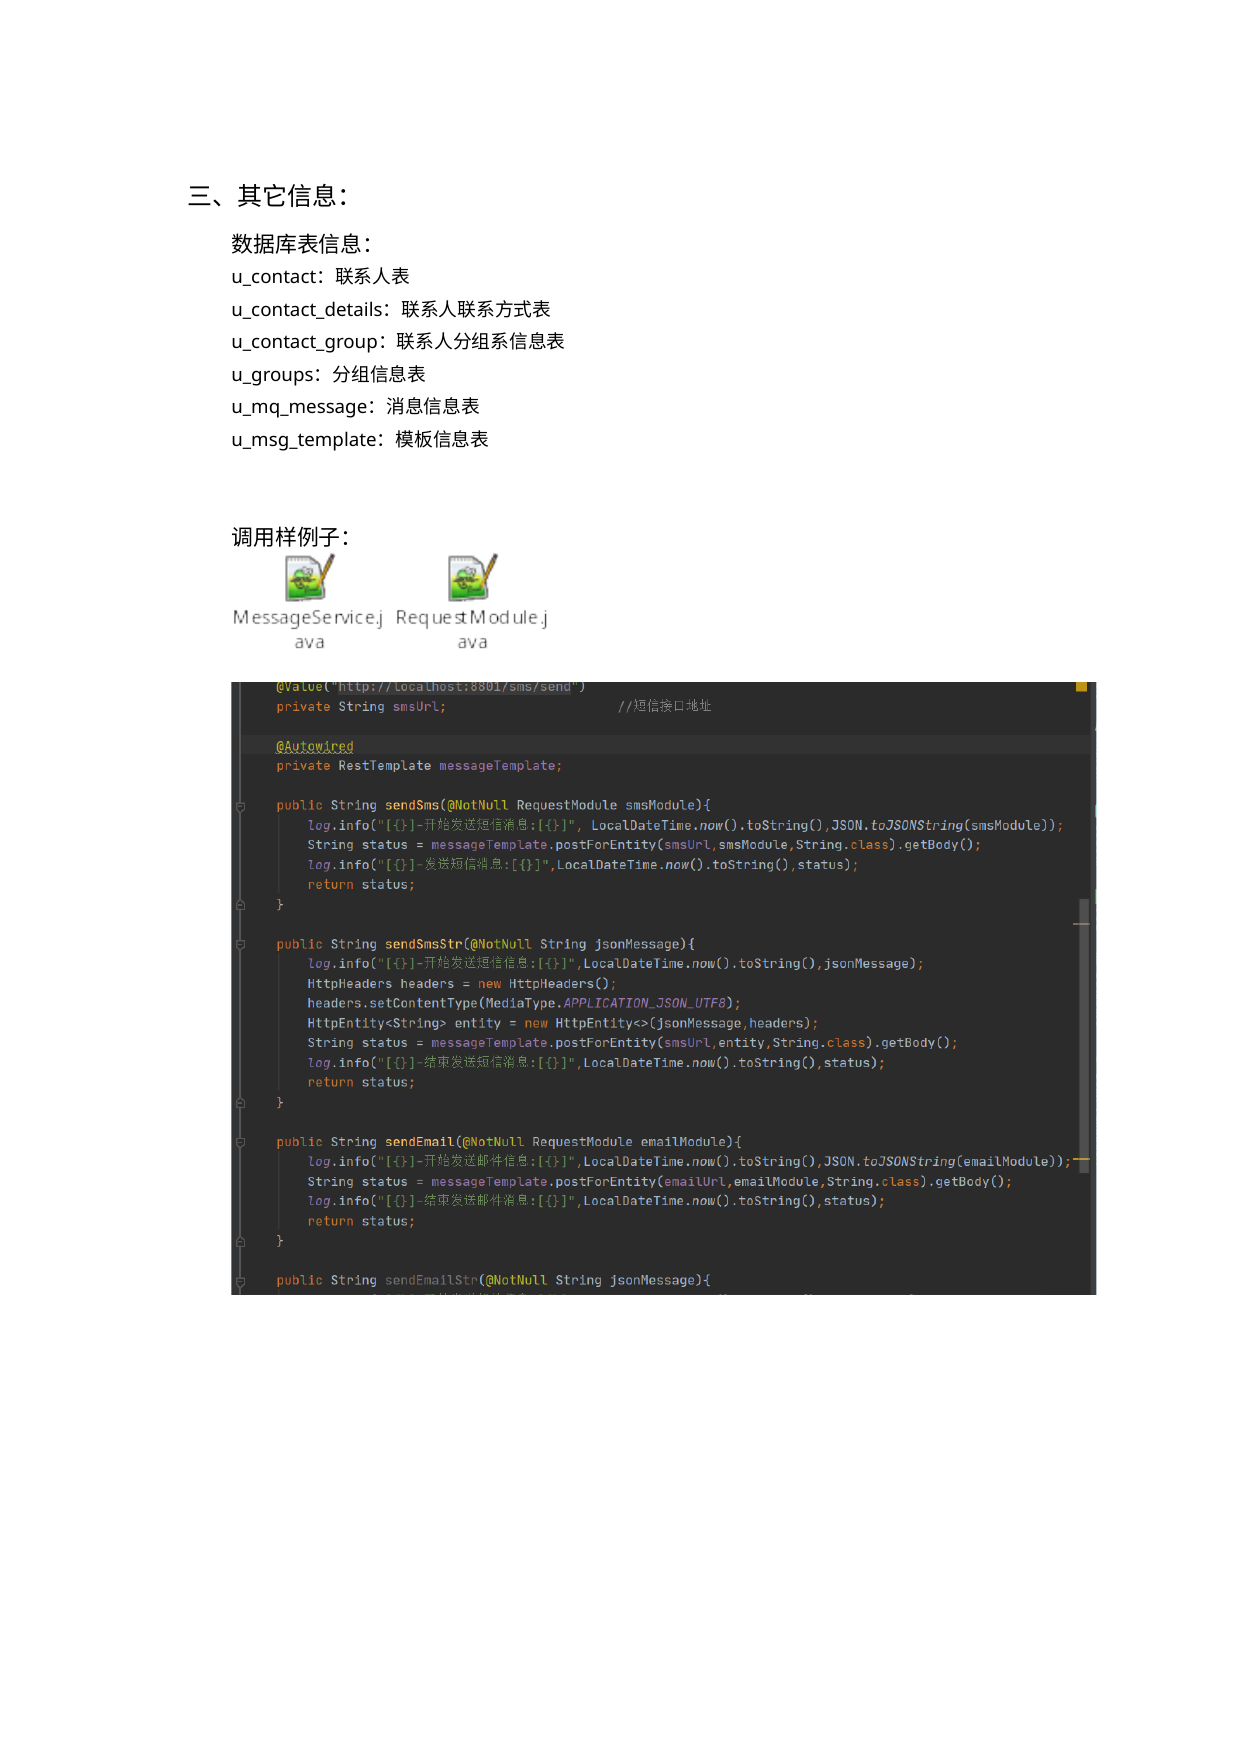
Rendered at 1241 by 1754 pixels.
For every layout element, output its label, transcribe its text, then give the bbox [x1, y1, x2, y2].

text 三、其它信息： [187, 162, 1053, 227]
text u_msg_template：模板信息表 [187, 422, 1053, 454]
text 数据库表信息： [187, 227, 1053, 259]
text u_mq_message：消息信息表 [187, 389, 1053, 422]
text u_groups：分组信息表 [187, 357, 1053, 389]
text u_contact：联系人表 [187, 259, 1053, 292]
text u_contact_group：联系人分组系信息表 [187, 324, 1053, 357]
text u_contact_details：联系人联系方式表 [187, 292, 1053, 324]
picture [231, 682, 1097, 1295]
text 调用样例子： [187, 519, 1053, 552]
